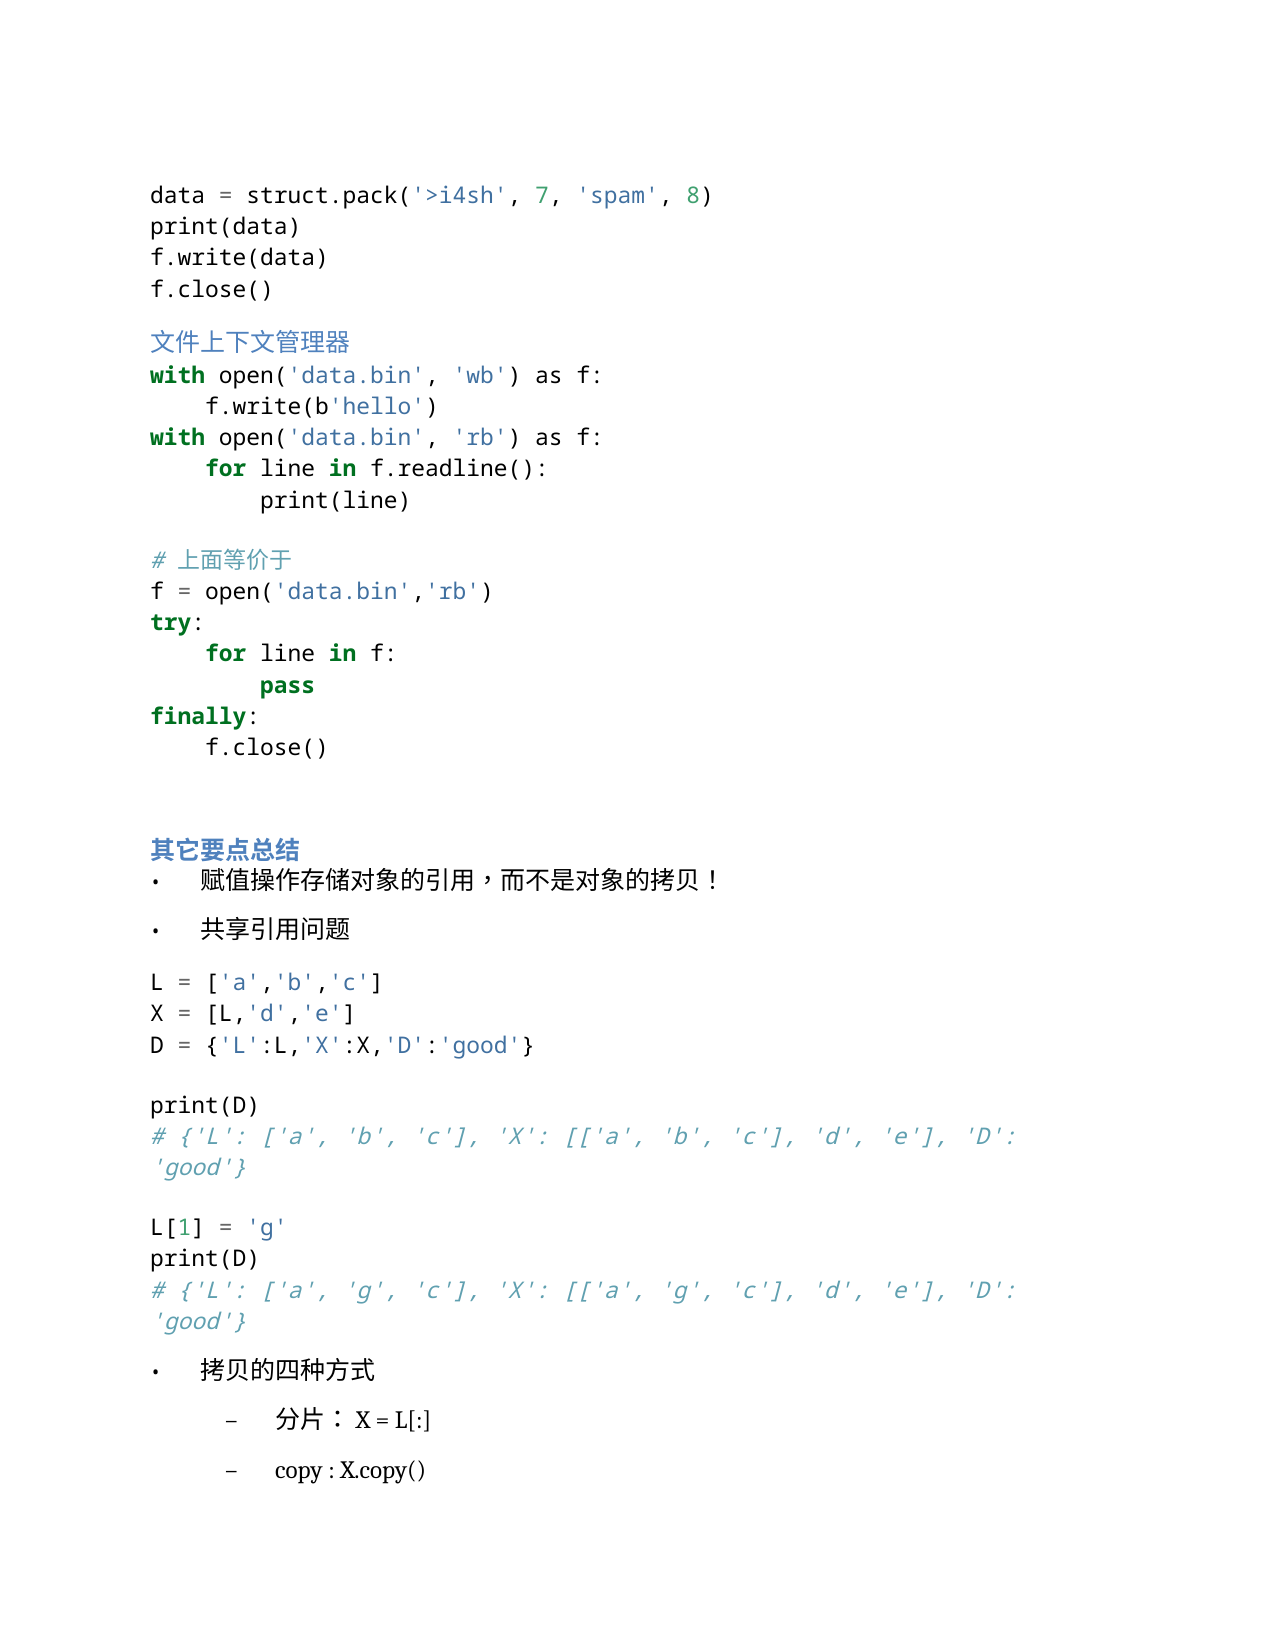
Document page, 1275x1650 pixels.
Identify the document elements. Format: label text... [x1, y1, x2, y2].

list 拷贝的四种方式 [150, 1357, 1125, 1386]
text with open('data.bin', 'wb') as f: f.write(b'hello') with open('data.bin', 'rb') as f: for line in f.readline(): print(line) # 上面等价于 f = open('data.bin','rb') try: for line in f: pass finally: f.close() [150, 359, 1125, 762]
list 共享引用问题 [150, 916, 1125, 945]
subtitle 其它要点总结 [150, 833, 1125, 867]
list 分片： X = L[:] [225, 1406, 1125, 1435]
text L = ['a','b','c'] X = [L,'d','e'] D = {'L':L,'X':X,'D':'good'} print(D) # {'L': ['a', 'b', 'c'], 'X': [['a', 'b', 'c'], 'd', 'e'], 'D': 'good'} L[1] = 'g' print(D) # {'L': ['a', 'g', 'c'], 'X': [['a', 'g', 'c'], 'd', 'e'], 'D': 'good'} [150, 966, 1125, 1336]
list copy : X.copy() [225, 1456, 1125, 1485]
subtitle 文件上下文管理器 [150, 324, 1125, 359]
list 赋值操作存储对象的引用，而不是对象的拷贝！ [150, 867, 1125, 896]
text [150, 150, 1125, 304]
